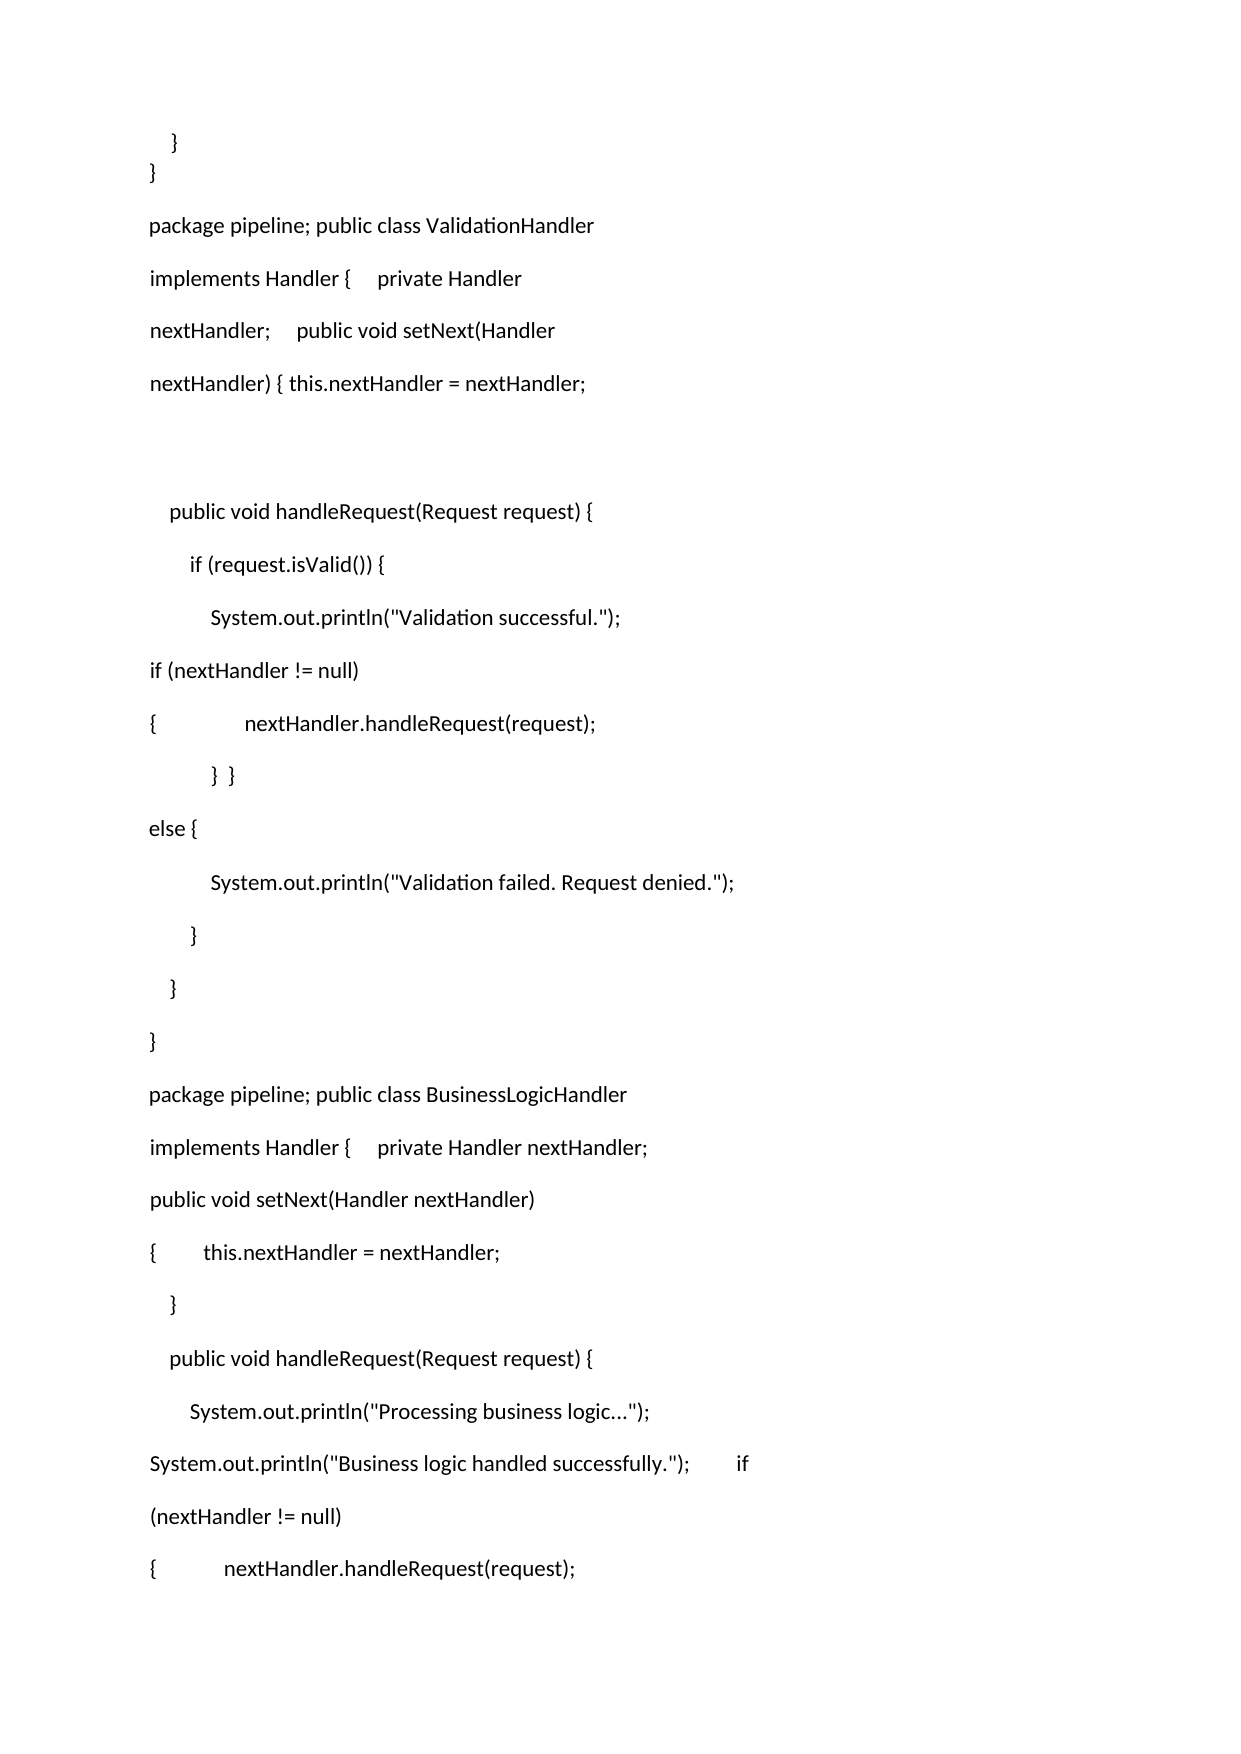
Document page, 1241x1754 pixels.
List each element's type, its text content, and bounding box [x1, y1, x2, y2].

text package pipeline; public class BusinessLogicHandler implements Handler { private Handler nextHandler; public void setNext(Handler nextHandler) { this.nextHandler = nextHandler; [148, 1080, 669, 1266]
text } } [148, 761, 784, 789]
text else { [148, 814, 784, 842]
text package pipeline; public class ValidationHandler implements Handler { private Handler nextHandler; public void setNext(Handler nextHandler) { this.nextHandler = nextHandler; [148, 211, 637, 397]
text if (request.isValid()) { [148, 550, 784, 578]
text } [148, 158, 784, 186]
text } [148, 1027, 784, 1055]
text System.out.println("Validation successful."); if (nextHandler != null) { nextHandler.handleRequest(request); [148, 603, 641, 737]
text } [148, 1291, 784, 1318]
text System.out.println("Validation failed. Request denied."); [148, 868, 784, 896]
text } [148, 974, 784, 1002]
text public void handleRequest(Request request) { [148, 497, 784, 525]
text public void handleRequest(Request request) { [148, 1344, 784, 1372]
text } [148, 921, 784, 949]
text System.out.println("Processing business logic..."); System.out.println("Business logic handled successfully."); if (nextHandler != null) { nextHandler.handleRequest(request); [148, 1397, 750, 1583]
